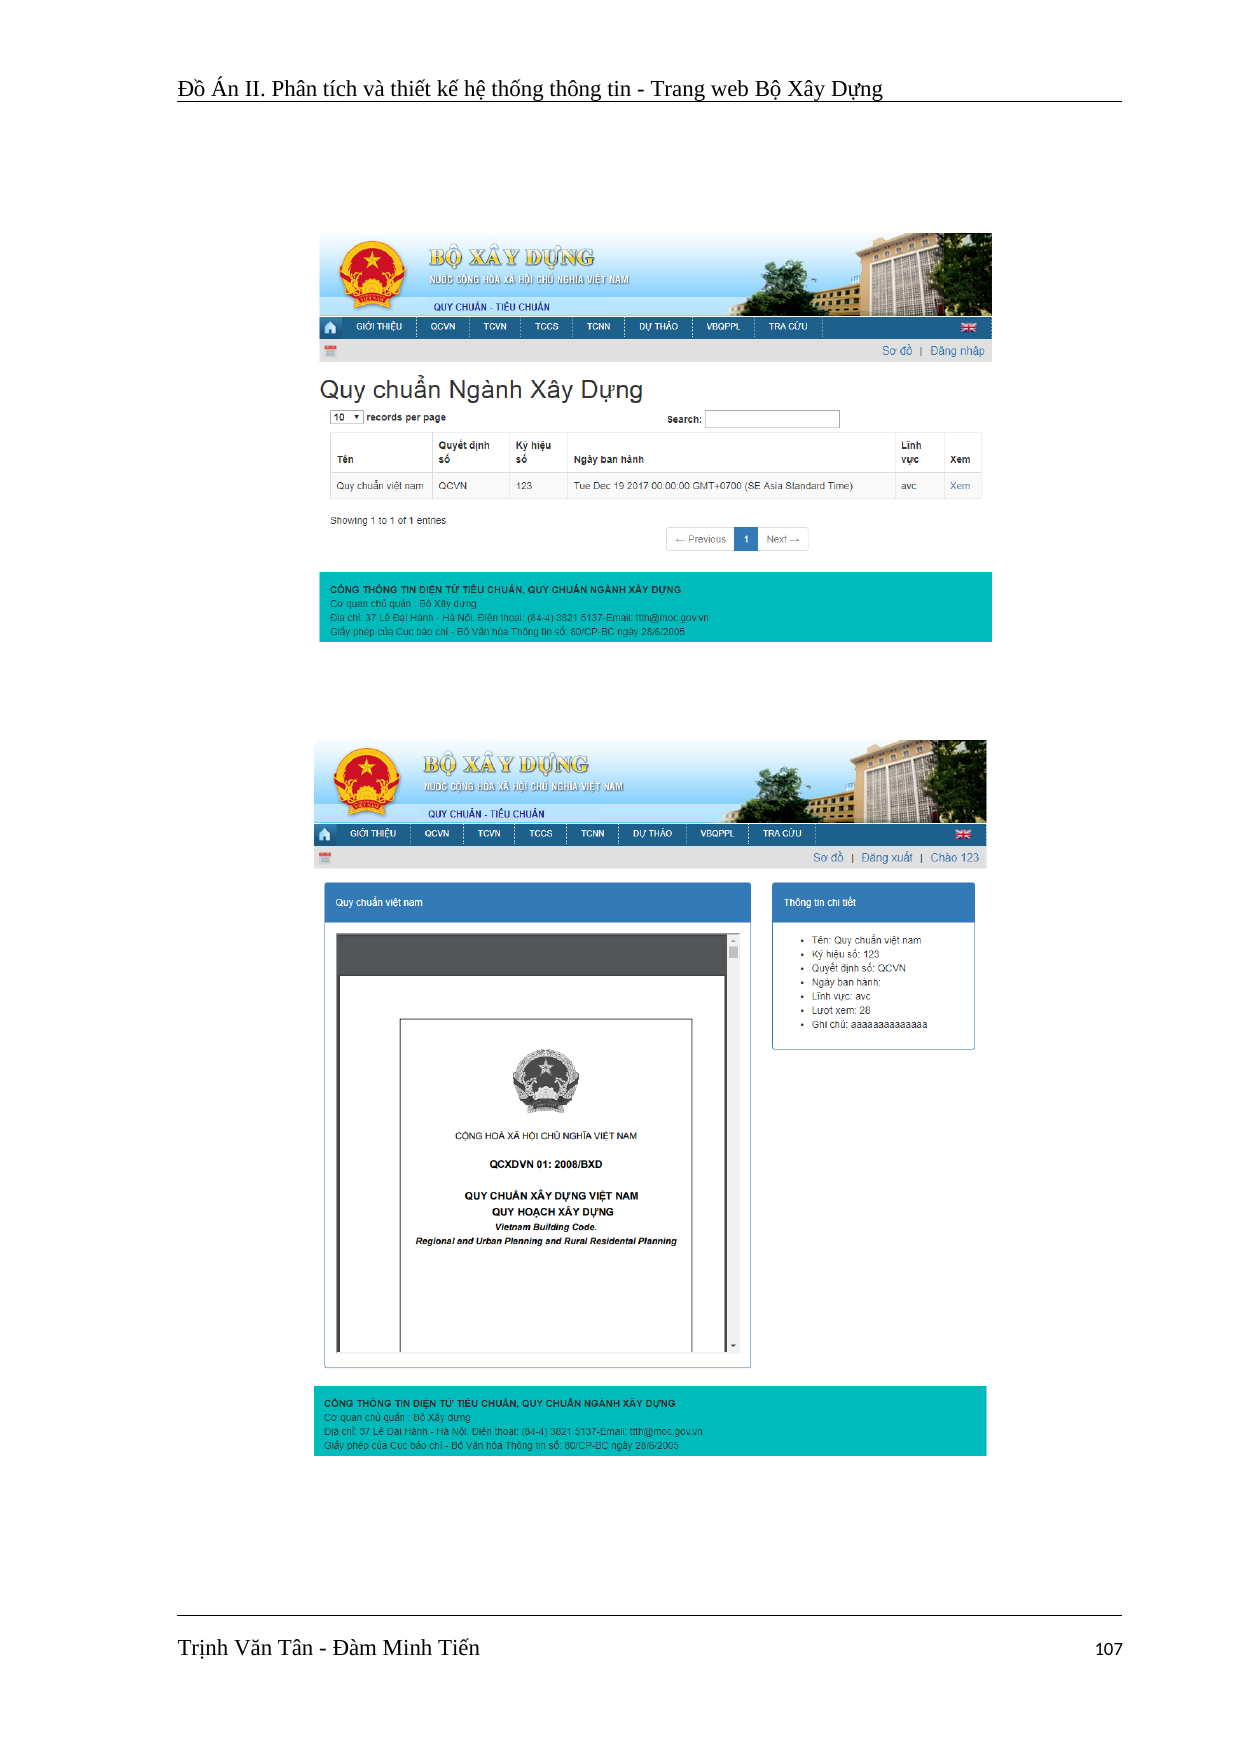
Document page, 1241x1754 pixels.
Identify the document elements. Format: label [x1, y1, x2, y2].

picture [177, 740, 1122, 1459]
picture [177, 233, 1122, 712]
